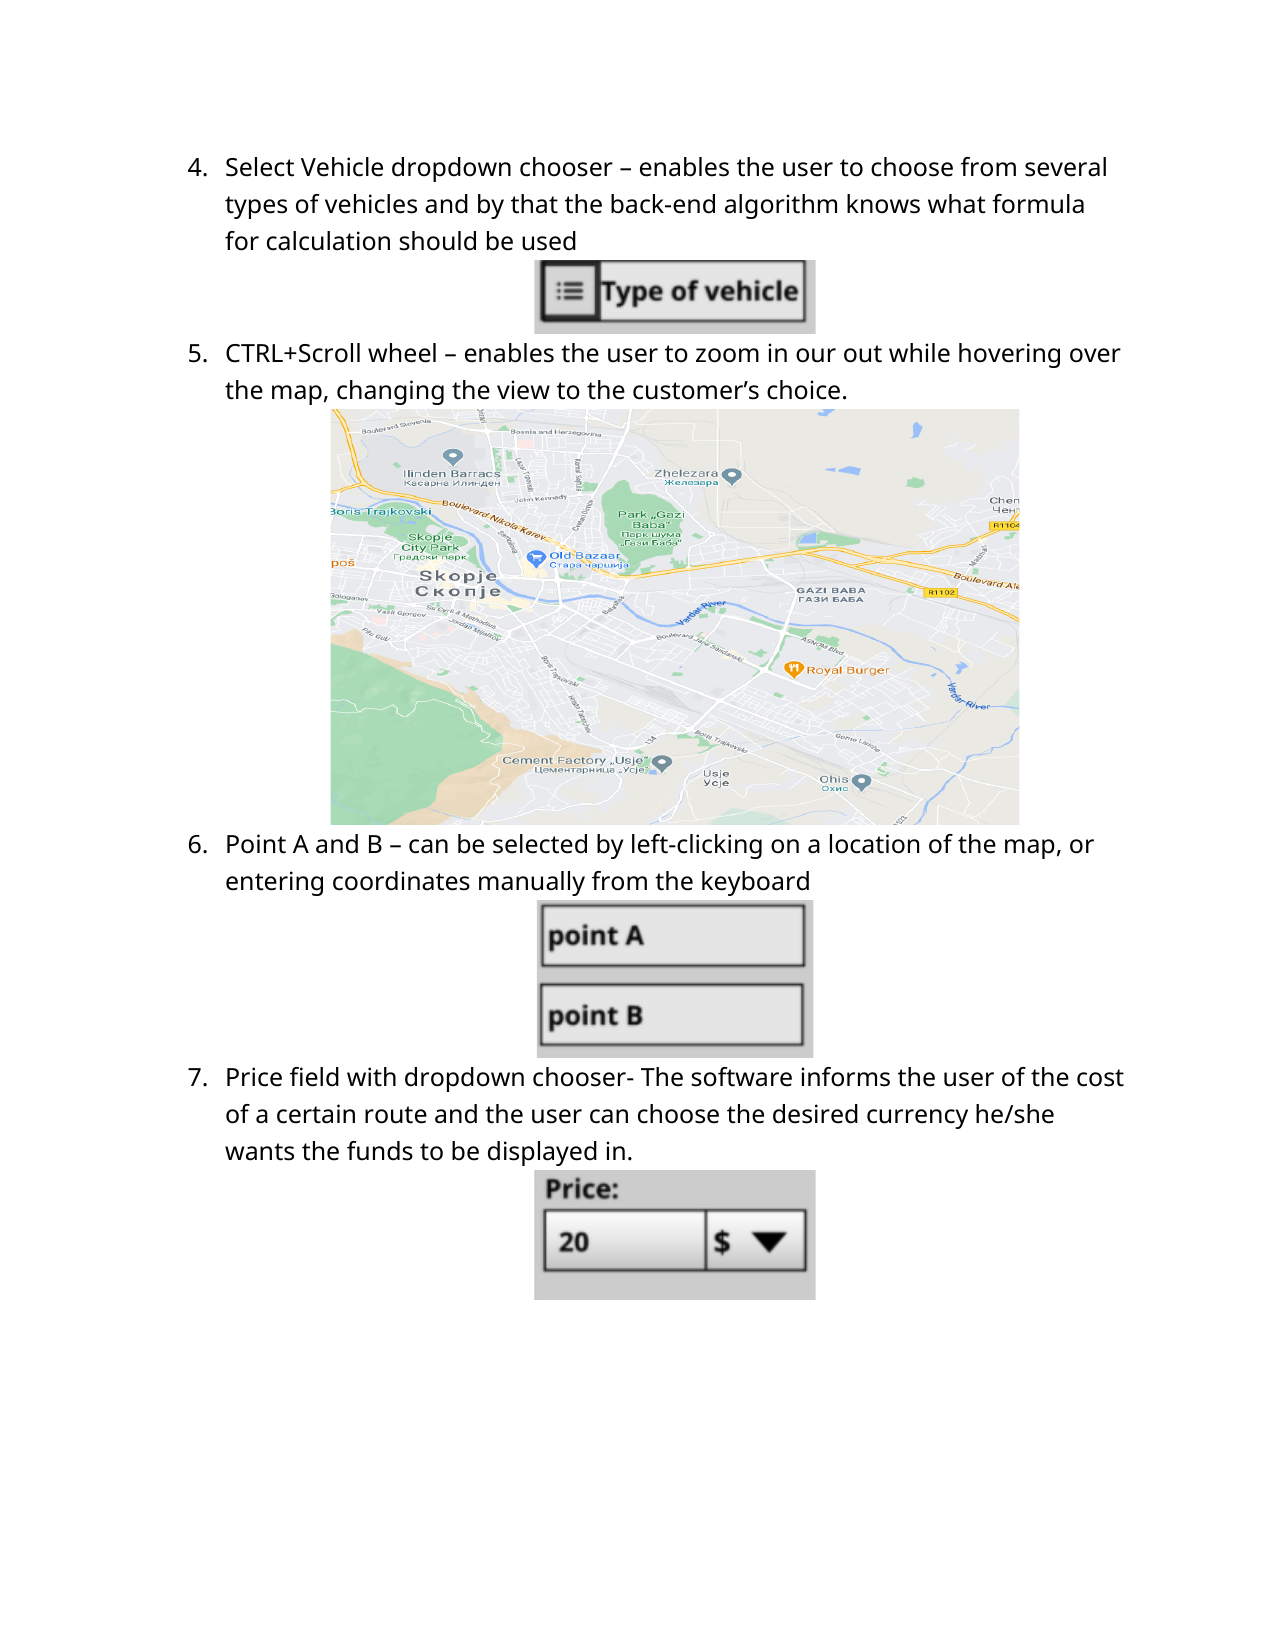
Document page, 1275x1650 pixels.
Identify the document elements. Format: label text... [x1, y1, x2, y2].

list CTRL+Scroll wheel – enables the user to zoom in our out while hovering over the map, changing the view to the customer’s choice. [187, 336, 1125, 407]
picture [536, 900, 814, 1058]
picture [330, 409, 1020, 825]
list Price field with dropdown chooser- The software informs the user of the cost of a certain route and the user can choose the desired currency he/she wants the funds to be displayed in. [187, 1060, 1125, 1168]
picture [534, 260, 816, 334]
picture [534, 1170, 816, 1300]
list Select Vehicle dropdown chooser – enables the user to choose from several types of vehicles and by that the back-end algorithm knows what formula for calculation should be used [187, 150, 1125, 258]
list Point A and B – can be selected by left-clicking on a location of the map, or entering coordinates manually from the keyboard [187, 826, 1125, 897]
